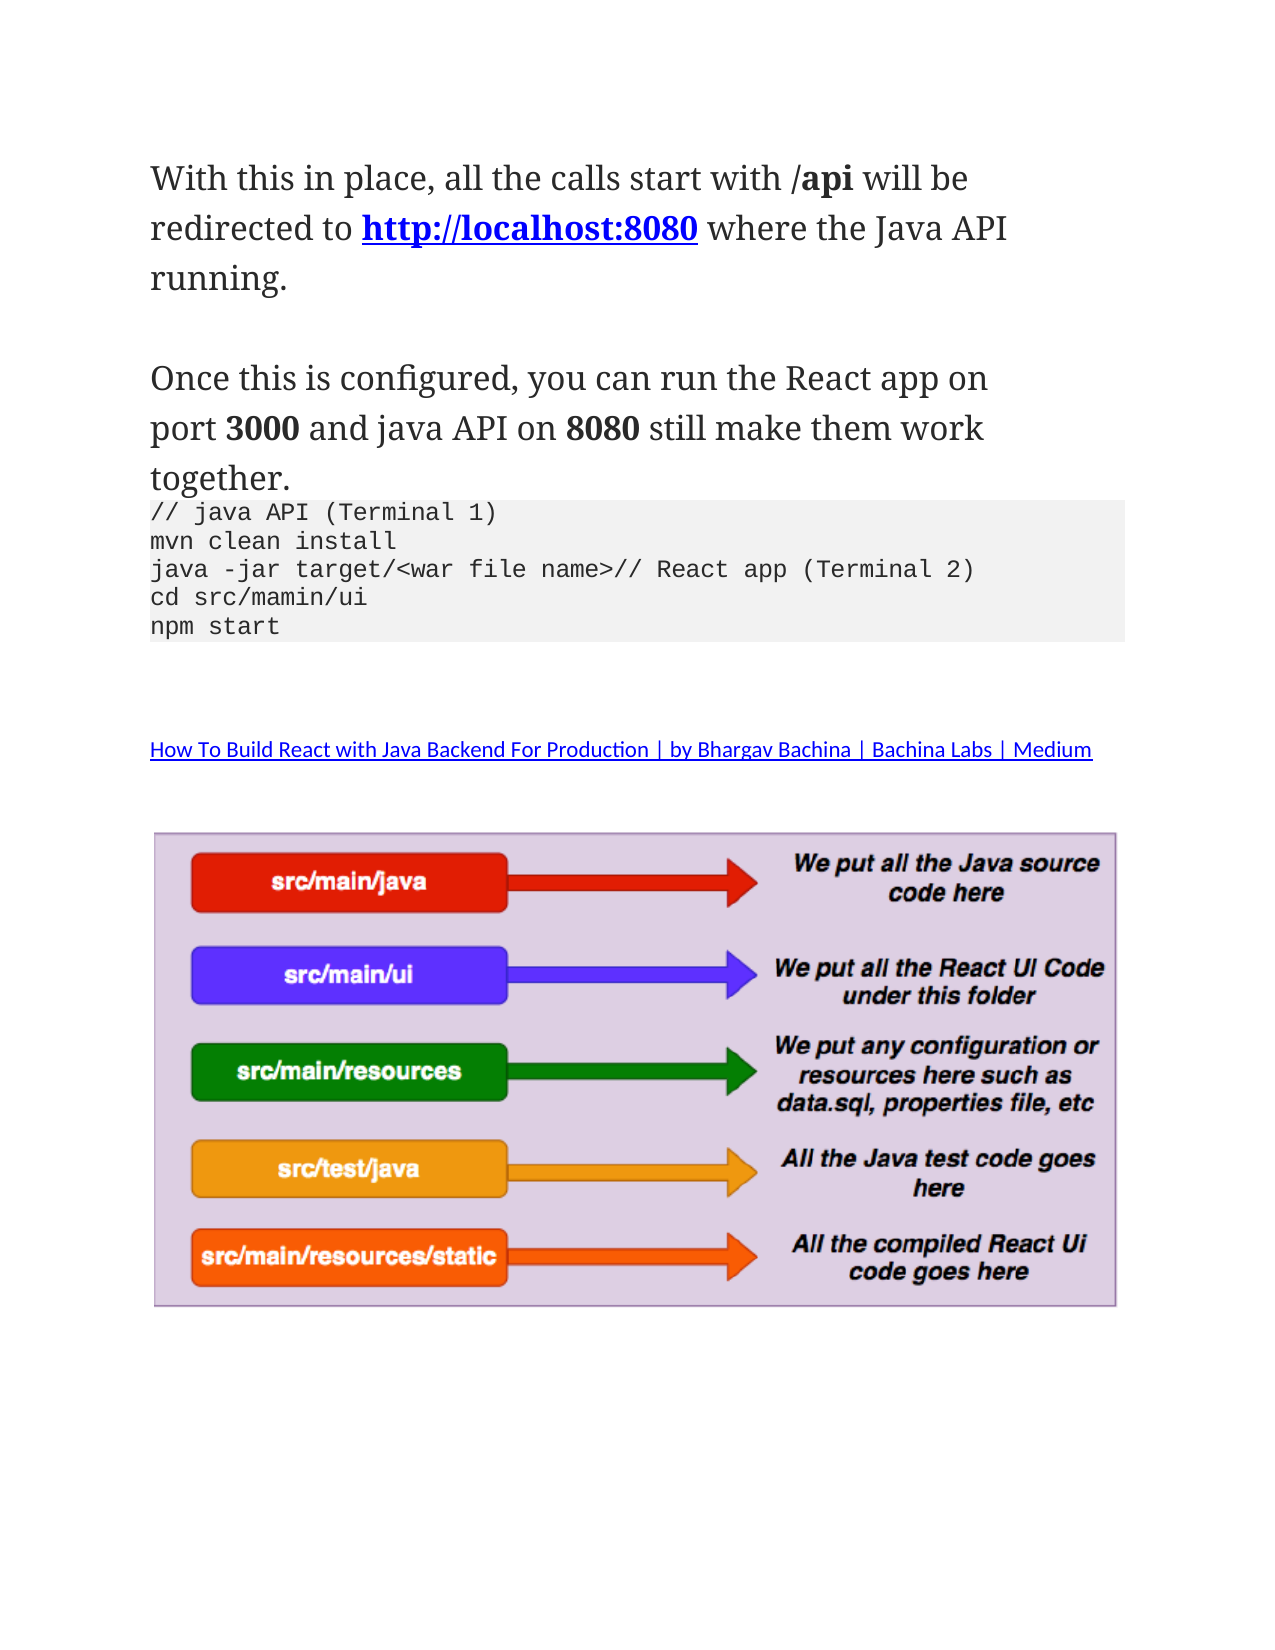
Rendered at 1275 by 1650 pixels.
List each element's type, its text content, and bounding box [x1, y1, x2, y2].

text // java API (Terminal 1) mvn clean install java -jar target/<war file name>// React app (Terminal 2) cd src/mamin/ui npm start [150, 500, 1125, 642]
text Once this is configured, you can run the React app on port 3000 and java API on 8080 still make them work together. [150, 350, 1125, 500]
text How To Build React with Java Backend For Production | by Bhargav Bachina | Bachina Labs | Medium [150, 735, 1125, 763]
picture [150, 829, 1125, 1314]
text With this in place, all the calls start with /api will be redirected to http://localhost:8080 where the Java API running. [150, 150, 1125, 300]
